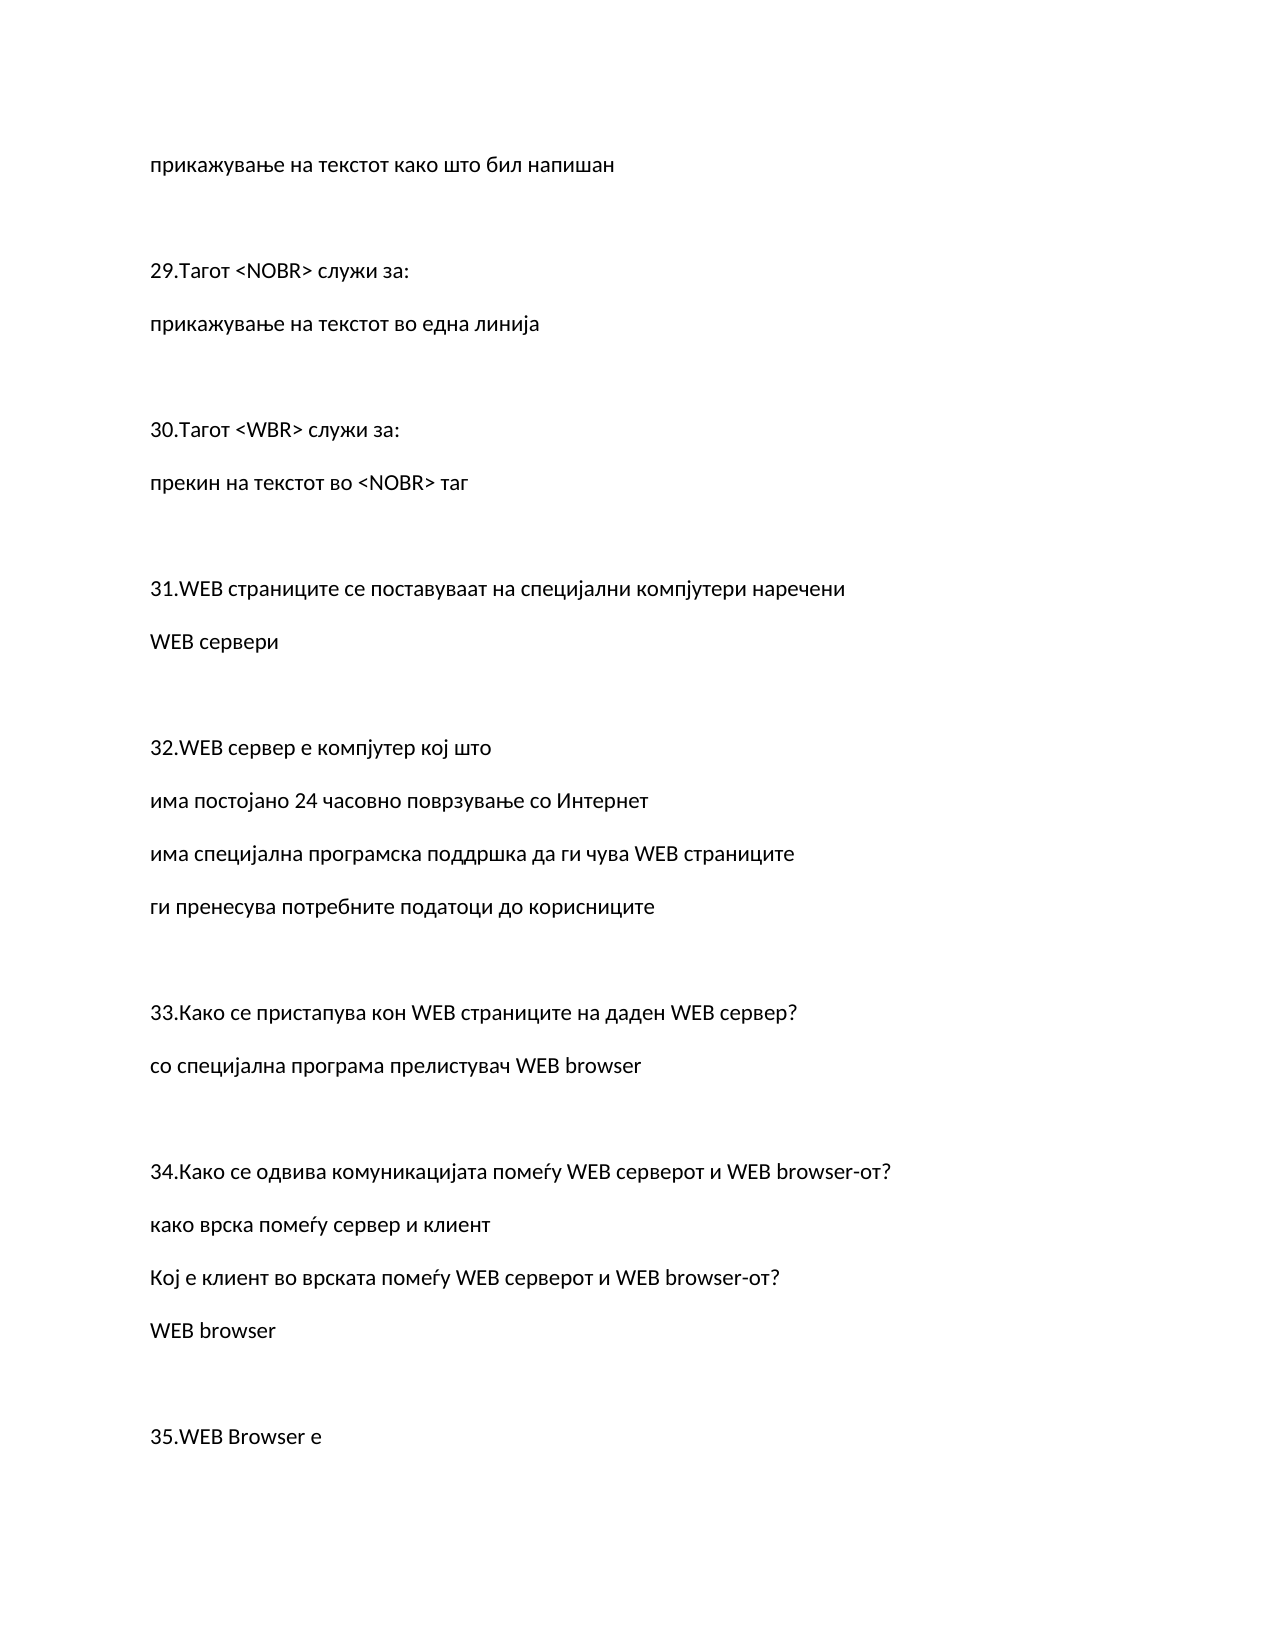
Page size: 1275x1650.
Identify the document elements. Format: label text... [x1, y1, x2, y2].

text со специјална програма прелистувач WEB browser [150, 1051, 1125, 1079]
text има постојано 24 часовно поврзување со Интернет [150, 786, 1125, 814]
text 35.WEB Browser е [150, 1422, 1125, 1451]
text ги пренесува потребните податоци до корисниците [150, 892, 1125, 920]
text прекин на текстот во <NOBR> таг [150, 468, 1125, 496]
text има специјална програмска поддршка да ги чува WEB страниците [150, 839, 1125, 867]
text 29.Тагот <NOBR> служи за: [150, 256, 1125, 284]
text WEB сервери [150, 627, 1125, 655]
text 32.WEB сервер е компјутер кој што [150, 733, 1125, 761]
text WEB browser [150, 1316, 1125, 1344]
text прикажување на текстот во една линија [150, 309, 1125, 337]
text прикажување на текстот како што бил напишан [150, 150, 1125, 178]
text како врска помеѓу сервер и клиент [150, 1210, 1125, 1238]
text 34.Како се одвива комуникацијата помеѓу WEB серверот и WEB browser-от? [150, 1157, 1125, 1185]
text 33.Како се пристапува кон WEB страниците на даден WEB сервер? [150, 998, 1125, 1026]
text 30.Тагот <WBR> служи за: [150, 415, 1125, 443]
text Кој е клиент во врската помеѓу WEB серверот и WEB browser-от? [150, 1263, 1125, 1291]
text 31.WEB страниците се поставуваат на специјални компјутери наречени [150, 574, 1125, 602]
